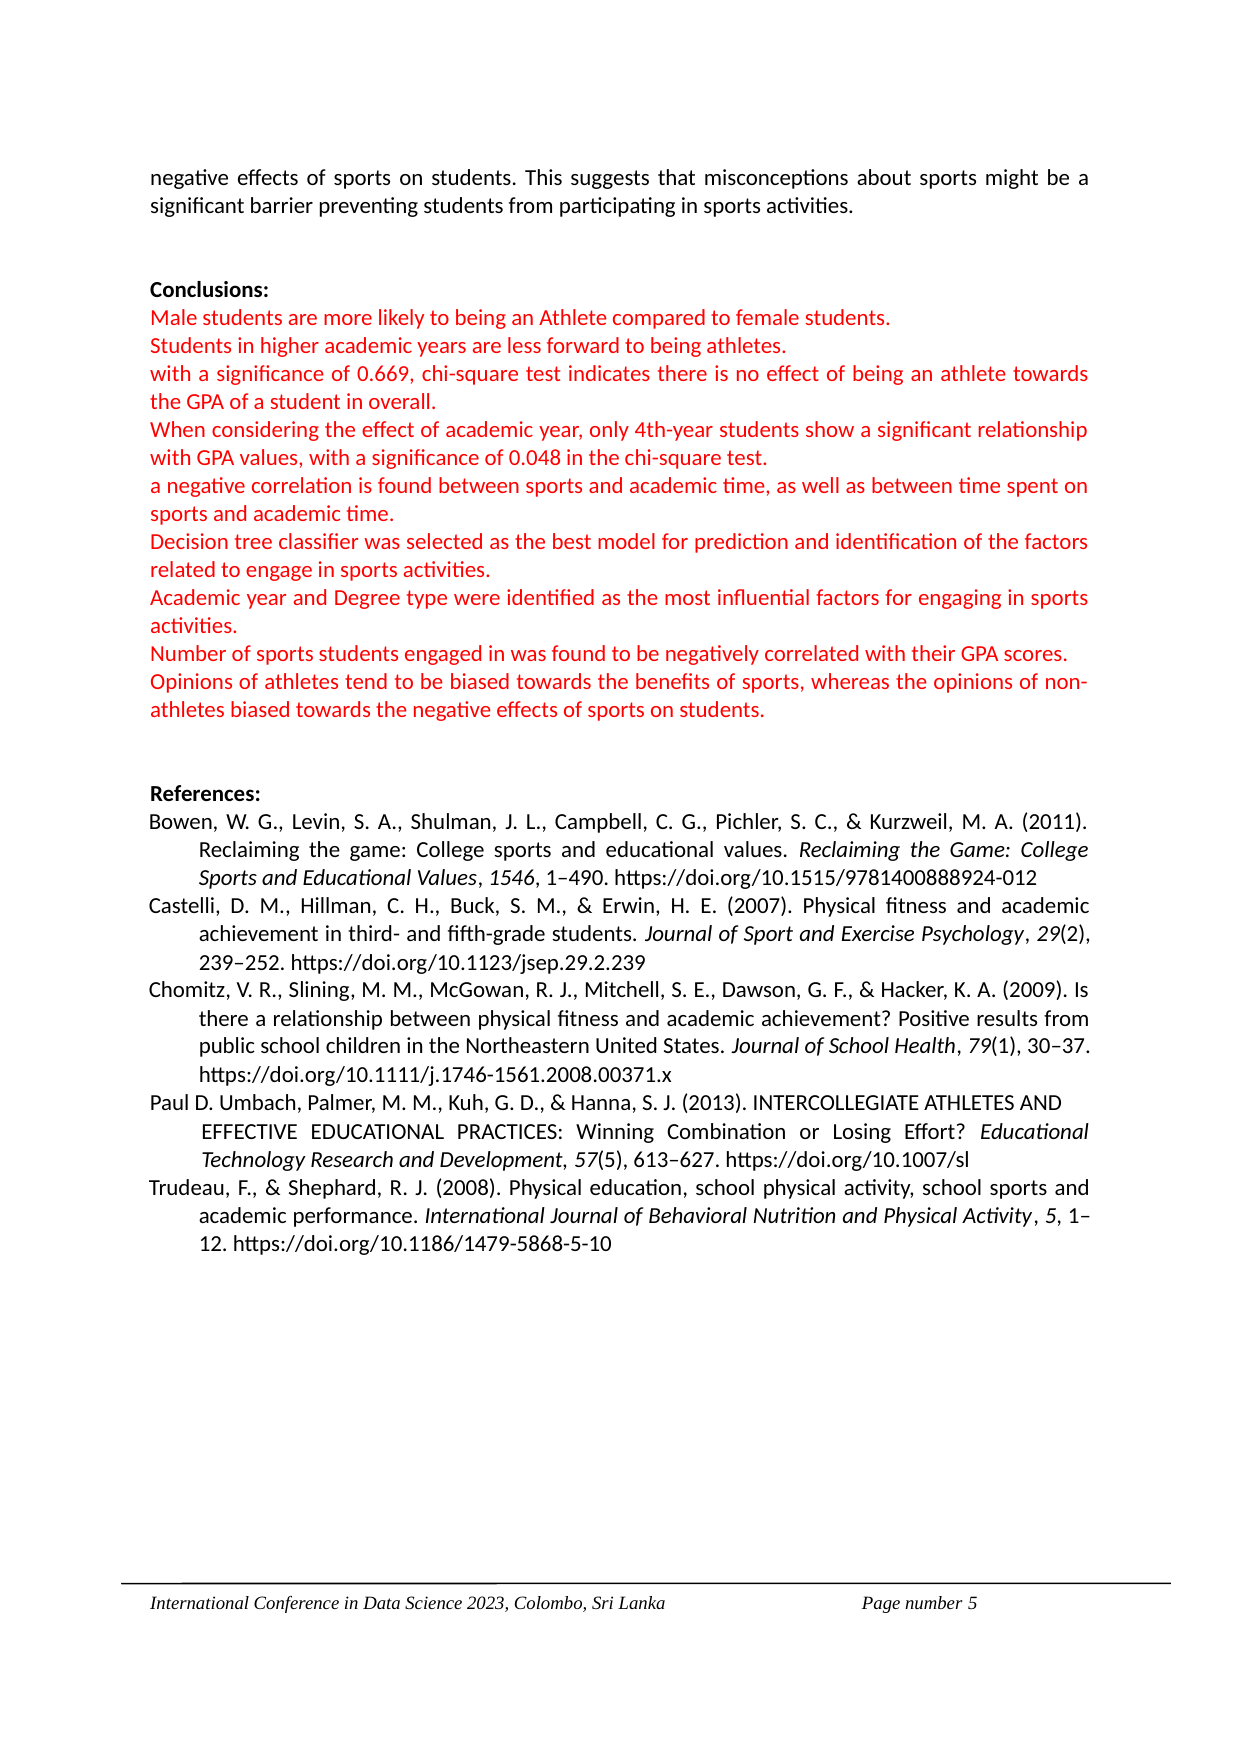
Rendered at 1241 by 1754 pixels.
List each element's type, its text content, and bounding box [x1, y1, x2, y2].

text Conclusions: [150, 275, 1090, 303]
text Bowen, W. G., Levin, S. A., Shulman, J. L., Campbell, C. G., Pichler, S. C., & Kurzweil, M. A. (2011). Reclaiming the game: College sports and educational values. Reclaiming the Game: College Sports and Educational Values, 1546, 1–490. https://doi.org/10.1515/9781400888924-012 [148, 807, 1091, 892]
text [150, 163, 1090, 219]
text Castelli, D. M., Hillman, C. H., Buck, S. M., & Erwin, H. E. (2007). Physical fitness and academic achievement in third- and fifth-grade students. Journal of Sport and Exercise Psychology, 29(2), 239–252. https://doi.org/10.1123/jsep.29.2.239 [148, 892, 1091, 976]
text EFFECTIVE EDUCATIONAL PRACTICES: Winning Combination or Losing Effort? Educational Technology Research and Development, 57(5), 613–627. https://doi.org/10.1007/sl [201, 1117, 1091, 1173]
text Chomitz, V. R., Slining, M. M., McGowan, R. J., Mitchell, S. E., Dawson, G. F., & Hacker, K. A. (2009). Is there a relationship between physical fitness and academic achievement? Positive results from public school children in the Northeastern United States. Journal of School Health, 79(1), 30–37. https://doi.org/10.1111/j.1746-1561.2008.00371.x [148, 976, 1091, 1088]
text with a significance of 0.669, chi-square test indicates there is no effect of being an athlete towards the GPA of a student in overall. [150, 359, 1090, 415]
text Opinions of athletes tend to be biased towards the benefits of sports, whereas the opinions of non-athletes biased towards the negative effects of sports on students. [150, 667, 1090, 723]
text Trudeau, F., & Shephard, R. J. (2008). Physical education, school physical activity, school sports and academic performance. International Journal of Behavioral Nutrition and Physical Activity, 5, 1–12. https://doi.org/10.1186/1479-5868-5-10 [148, 1173, 1091, 1257]
text References: [150, 779, 1090, 807]
text Male students are more likely to being an Athlete compared to female students. [150, 303, 1090, 331]
text Students in higher academic years are less forward to being athletes. [150, 331, 1090, 359]
text Decision tree classifier was selected as the best model for prediction and identification of the factors related to engage in sports activities. [150, 527, 1090, 583]
text a negative correlation is found between sports and academic time, as well as between time spent on sports and academic time. [150, 471, 1090, 527]
text Academic year and Degree type were identified as the most influential factors for engaging in sports activities. [150, 583, 1090, 639]
text Paul D. Umbach, Palmer, M. M., Kuh, G. D., & Hanna, S. J. (2013). INTERCOLLEGIATE ATHLETES AND [149, 1088, 1091, 1116]
text Number of sports students engaged in was found to be negatively correlated with their GPA scores. [150, 639, 1090, 667]
text When considering the effect of academic year, only 4th-year students show a significant relationship with GPA values, with a significance of 0.048 in the chi-square test. [150, 415, 1090, 471]
